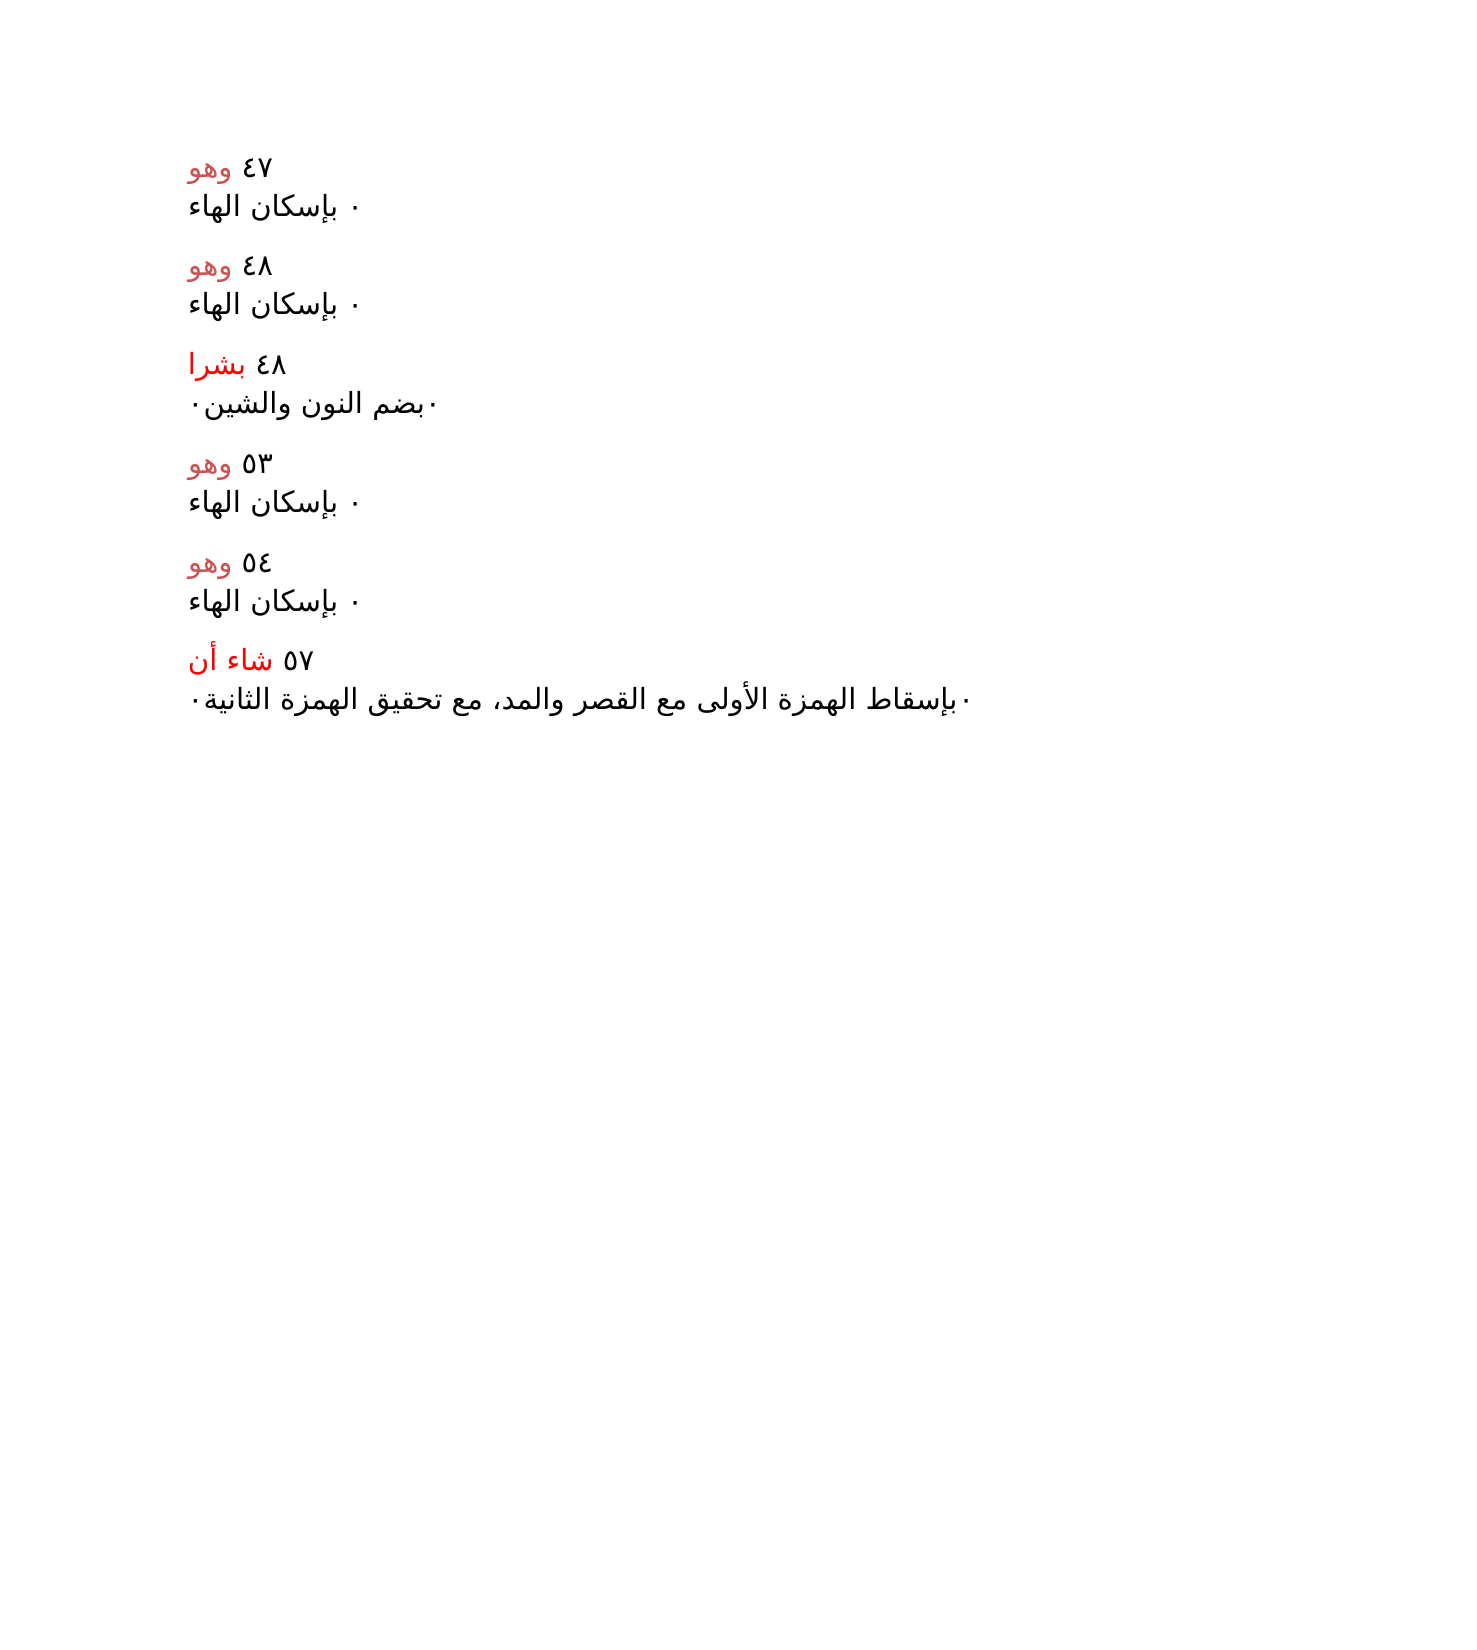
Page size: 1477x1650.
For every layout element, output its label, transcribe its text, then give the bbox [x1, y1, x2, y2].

text ٤٧ وهو ٠ بإسكان الهاء [187, 150, 1289, 223]
text ٥٣ وهو ٠ بإسكان الهاء [187, 446, 1289, 519]
text ٤٨ بشرا ٠بضم النون والشين٠ [187, 347, 1289, 420]
text ٥٤ وهو ٠ بإسكان الهاء [187, 545, 1289, 618]
text ٥٧ شاء أن ٠بإسقاط الهمزة الأولى مع القصر والمد، مع تحقيق الهمزة الثانية٠ [187, 644, 1289, 717]
text ٤٨ وهو ٠ بإسكان الهاء [187, 249, 1289, 322]
